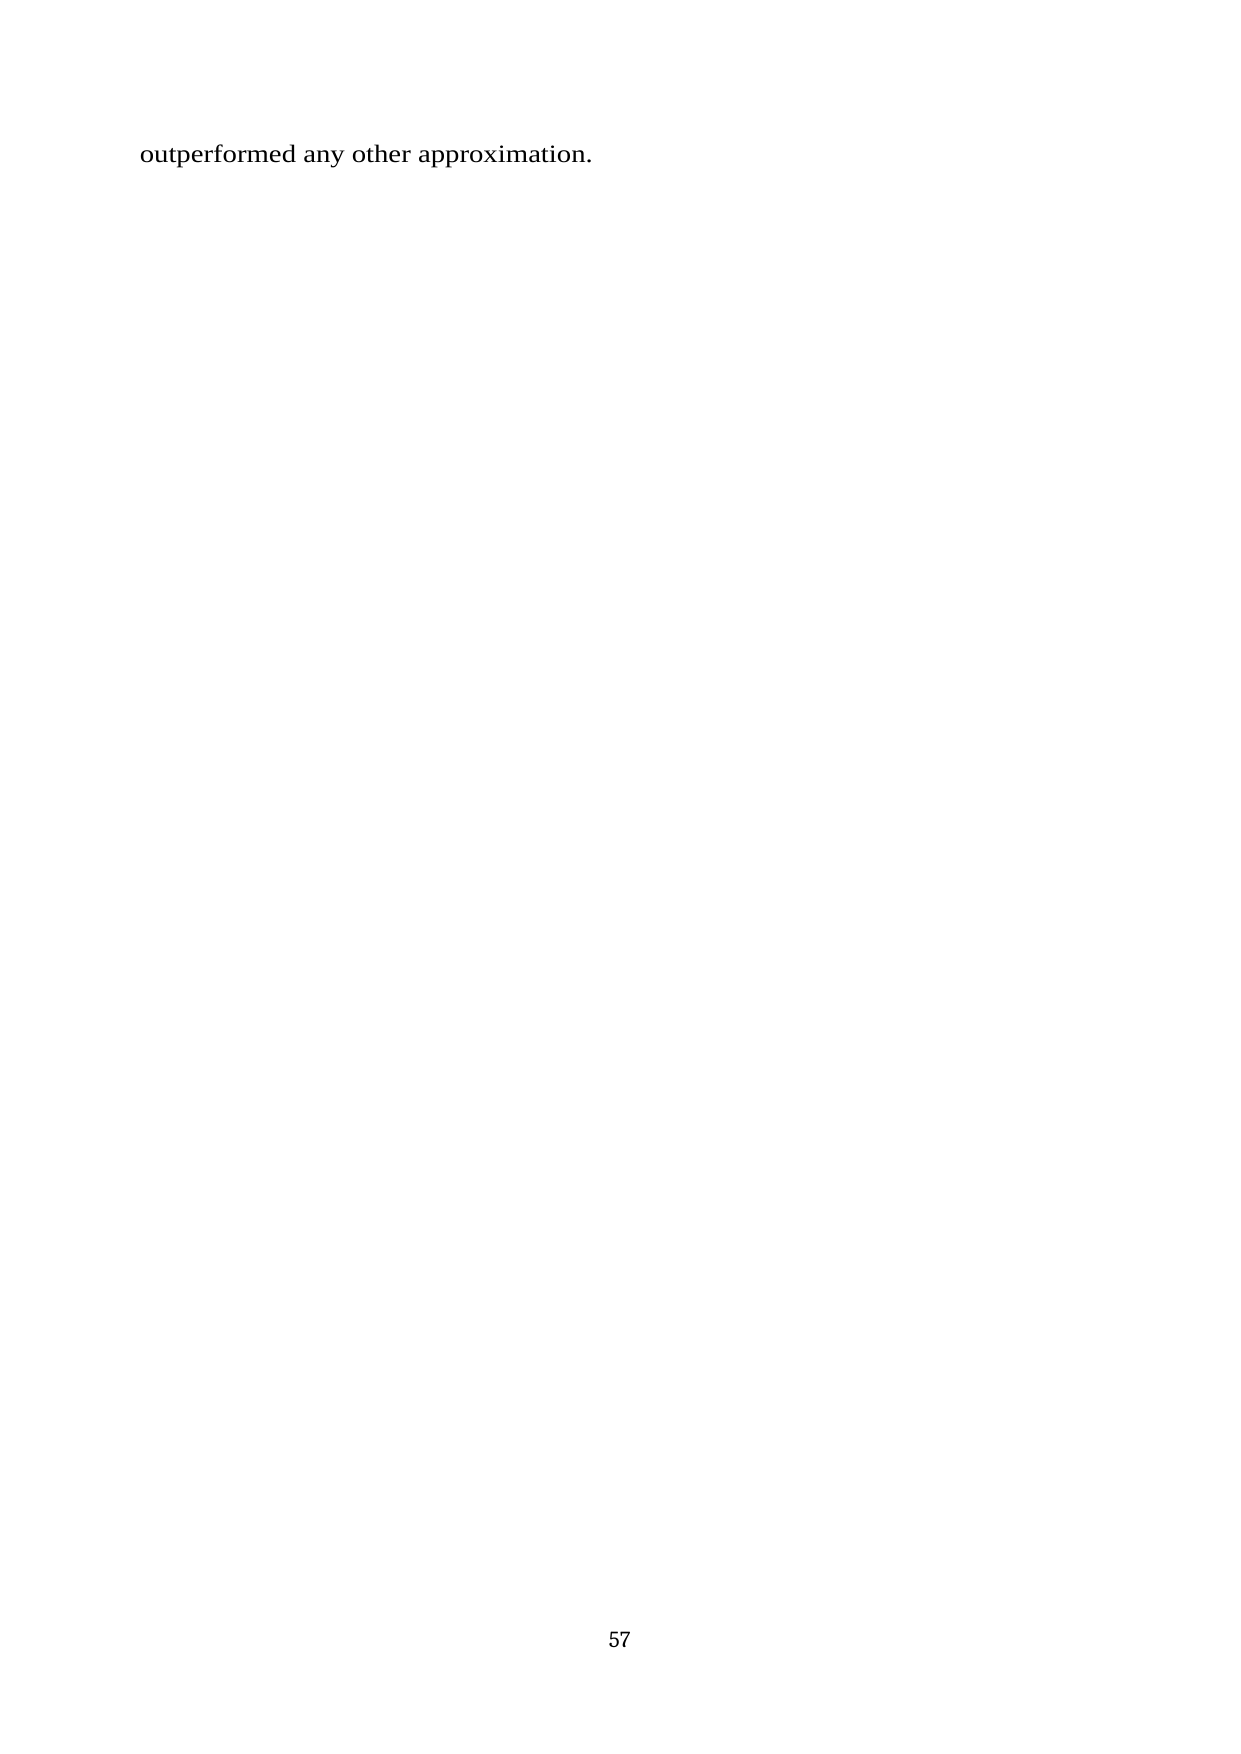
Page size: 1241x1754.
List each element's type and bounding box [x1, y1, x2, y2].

text [139, 139, 1103, 168]
